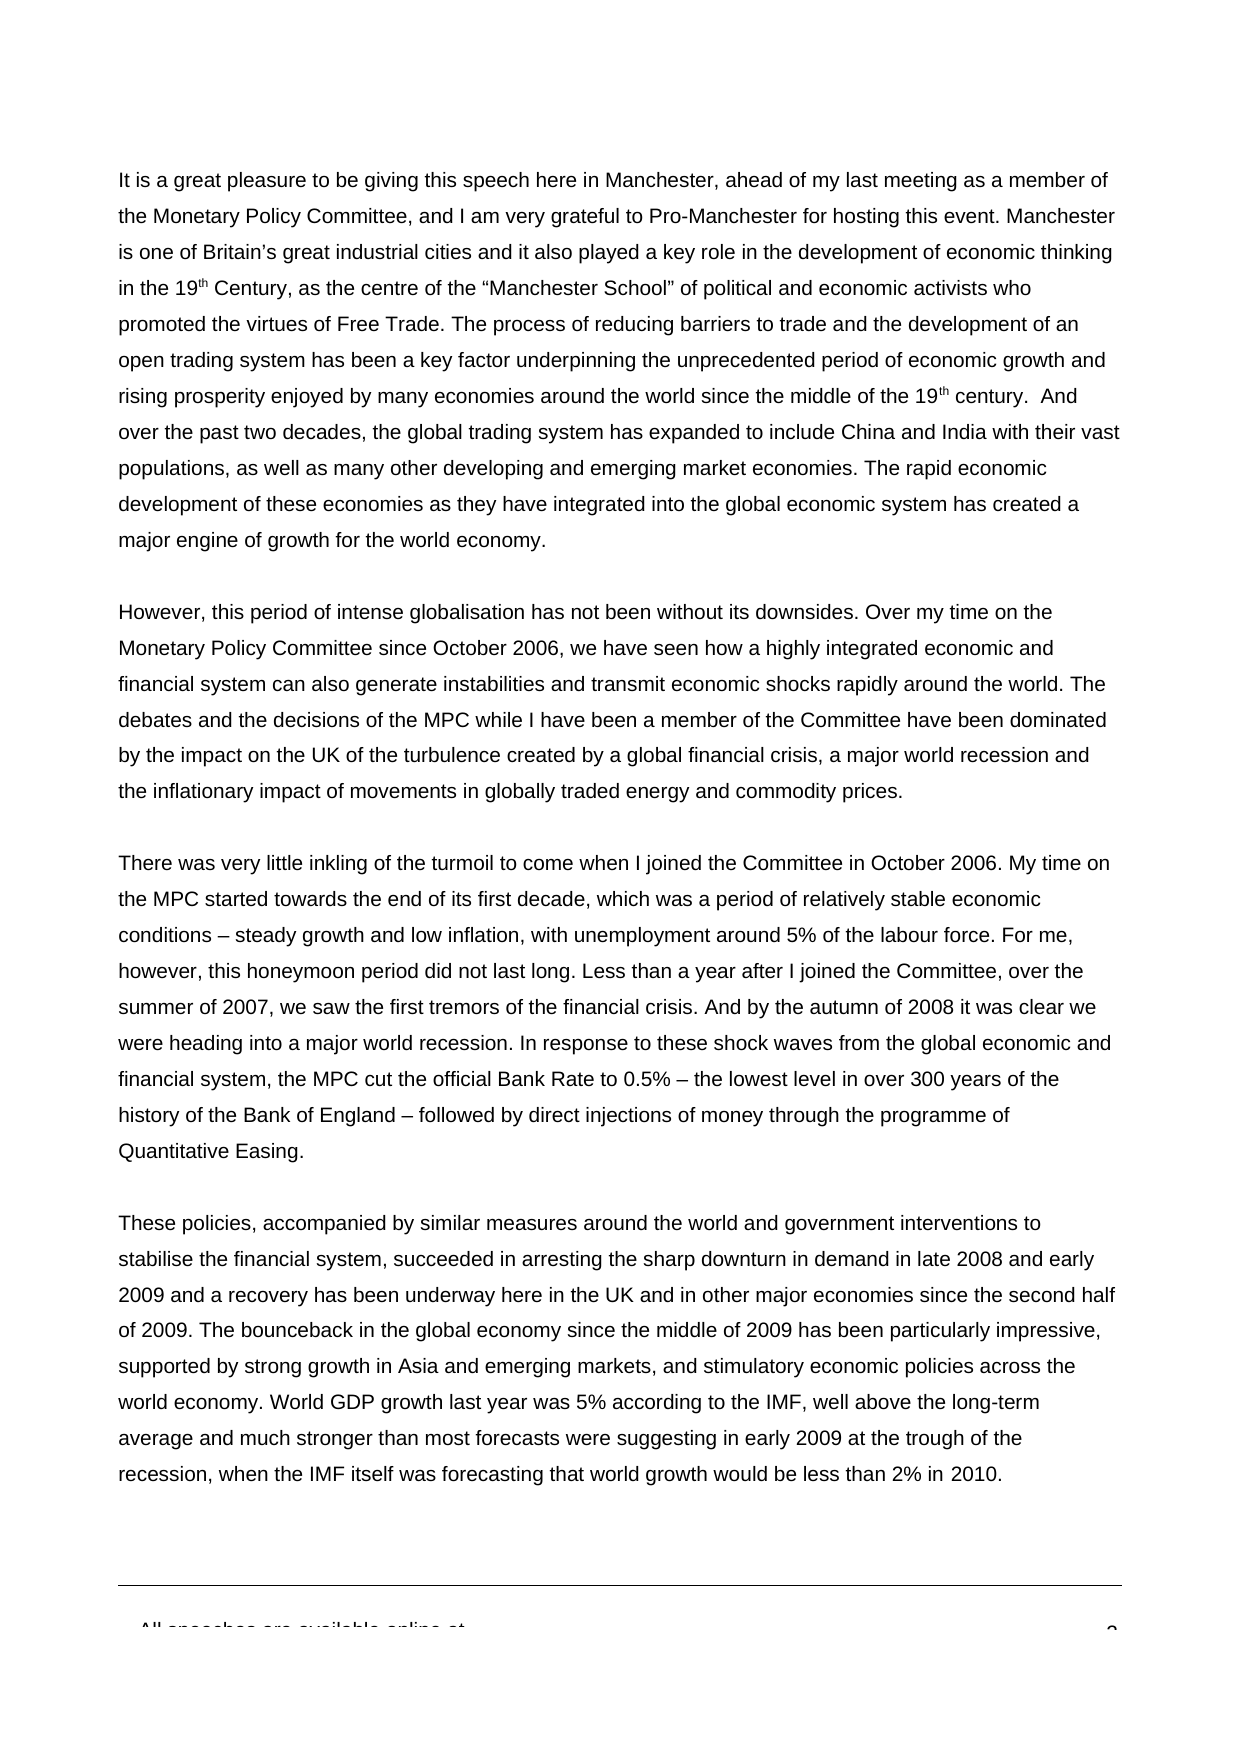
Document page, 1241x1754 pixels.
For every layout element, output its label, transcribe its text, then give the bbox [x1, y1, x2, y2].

text However, this period of intense globalisation has not been without its downsides. Over my time on the Monetary Policy Committee since October 2006, we have seen how a highly integrated economic and financial system can also generate instabilities and transmit economic shocks rapidly around the world. The debates and the decisions of the MPC while I have been a member of the Committee have been dominated by the impact on the UK of the turbulence created by a global financial crisis, a major world recession and the inflationary impact of movements in globally traded energy and commodity prices. [118, 599, 1118, 803]
text These policies, accompanied by similar measures around the world and government interventions to stabilise the financial system, succeeded in arresting the sharp downturn in demand in late 2008 and early 2009 and a recovery has been underway here in the UK and in other major economies since the second half of 2009. The bounceback in the global economy since the middle of 2009 has been particularly impressive, supported by strong growth in Asia and emerging markets, and stimulatory economic policies across the world economy. World GDP growth last year was 5% according to the IMF, well above the long-term average and much stronger than most forecasts were suggesting in early 2009 at the trough of the recession, when the IMF itself was forecasting that world growth would be less than 2% in 2010. [118, 1211, 1117, 1486]
text There was very little inkling of the turmoil to come when I joined the Committee in October 2006. My time on the MPC started towards the end of its first decade, which was a period of relatively stable economic conditions – steady growth and low inflation, with unemployment around 5% of the labour force. For me, however, this honeymoon period did not last long. Less than a year after I joined the Committee, over the summer of 2007, we saw the first tremors of the financial crisis. And by the autumn of 2008 it was clear we were heading into a major world recession. In response to these shock waves from the global economic and financial system, the MPC cut the official Bank Rate to 0.5% – the lowest level in over 300 years of the history of the Bank of England – followed by direct injections of money through the programme of Quantitative Easing. [118, 851, 1118, 1163]
text It is a great pleasure to be giving this speech here in Manchester, ahead of my last meeting as a member of the Monetary Policy Committee, and I am very grateful to Pro-Manchester for hosting this event. Manchester is one of Britain’s great industrial cities and it also played a key role in the development of economic thinking in the 19th Century, as the centre of the “Manchester School” of political and economic activists who promoted the virtues of Free Trade. The process of reducing barriers to trade and the development of an open trading system has been a key factor underpinning the unprecedented period of economic growth and rising prosperity enjoyed by many economies around the world since the middle of the 19th century. And over the past two decades, the global trading system has expanded to include China and India with their vast populations, as well as many other developing and emerging market economies. The rapid economic development of these economies as they have integrated into the global economic system has created a major engine of growth for the world economy. [118, 168, 1123, 552]
